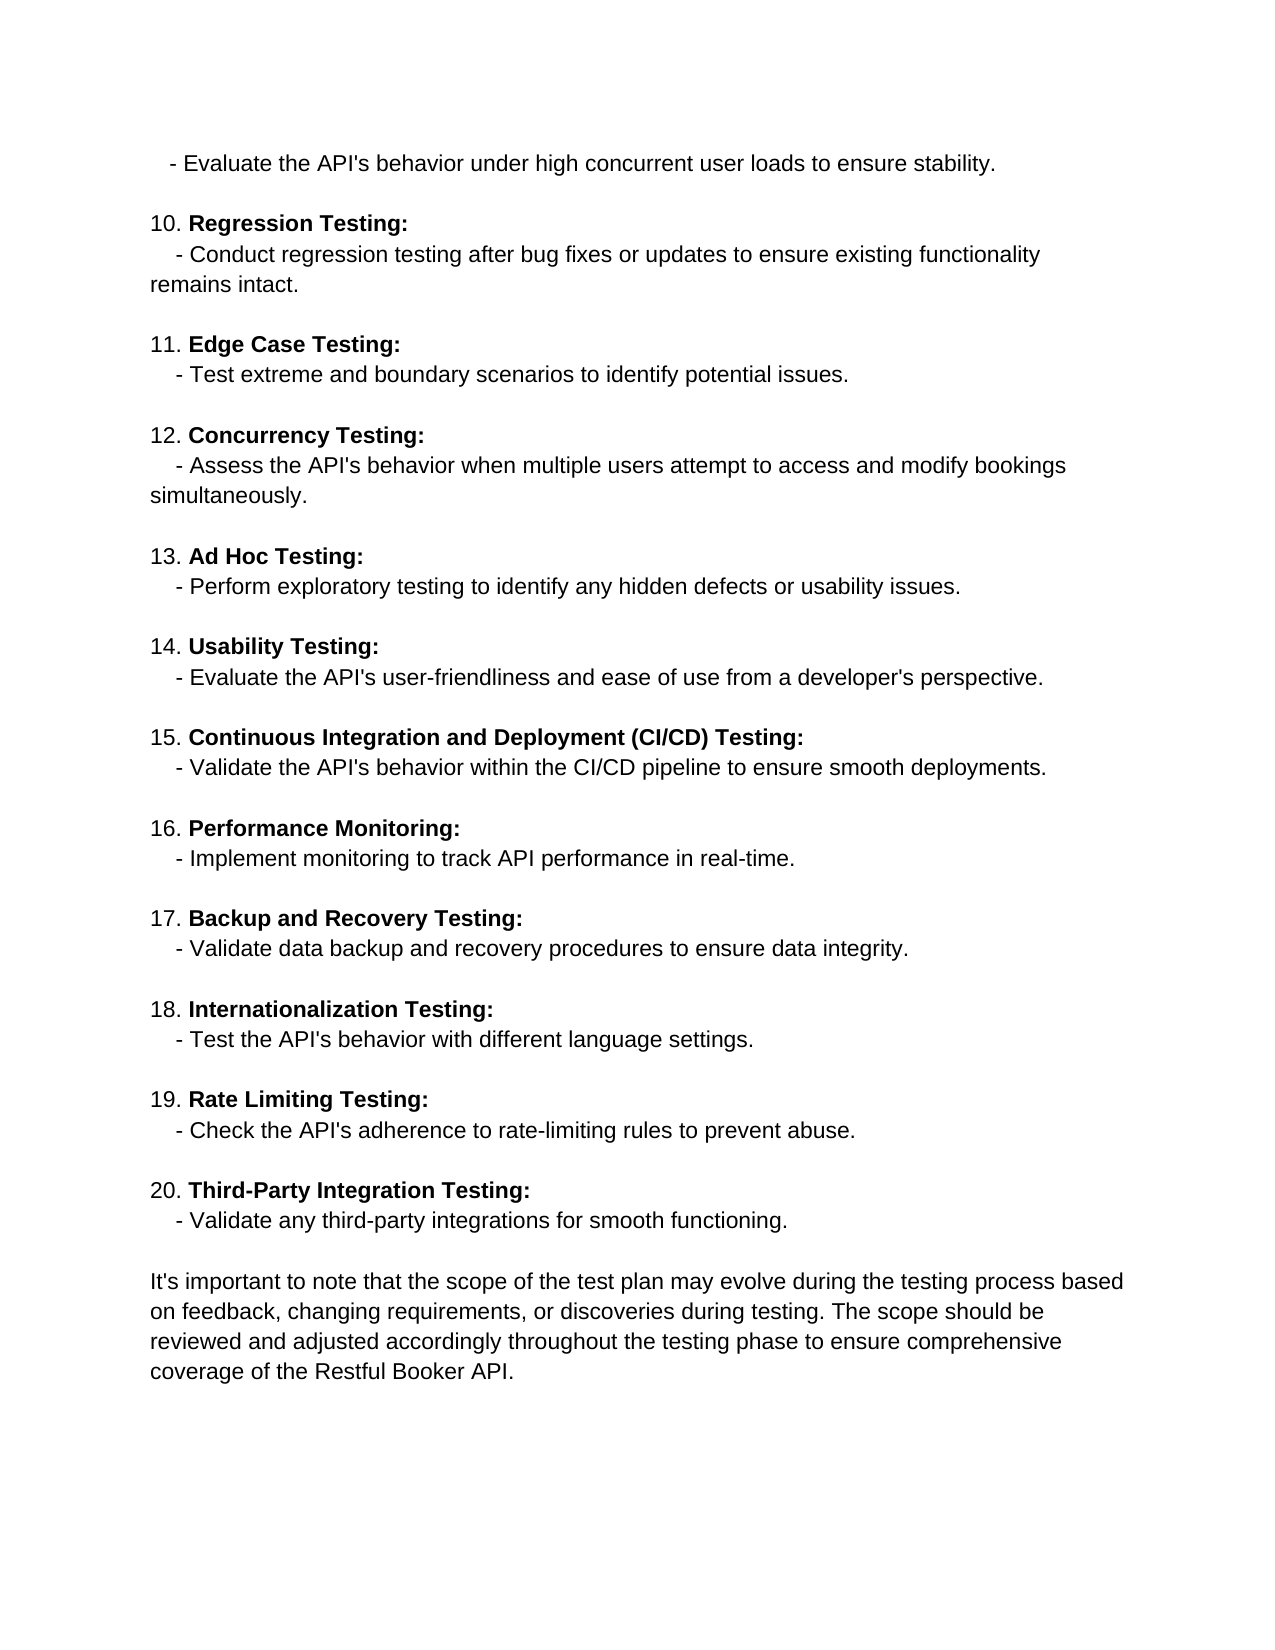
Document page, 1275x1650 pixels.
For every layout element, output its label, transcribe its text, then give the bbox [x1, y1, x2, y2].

text - Validate data backup and recovery procedures to ensure data integrity. [150, 935, 1125, 962]
text 14. Usability Testing: [150, 633, 1125, 660]
text - Test the API's behavior with different language settings. [150, 1026, 1125, 1052]
text - Validate any third-party integrations for smooth functioning. [150, 1207, 1125, 1234]
text - Validate the API's behavior within the CI/CD pipeline to ensure smooth deployments. [150, 754, 1125, 781]
text 13. Ad Hoc Testing: [150, 543, 1125, 569]
text It's important to note that the scope of the test plan may evolve during the testing process based on feedback, changing requirements, or discoveries during testing. The scope should be reviewed and adjusted accordingly throughout the testing phase to ensure comprehensive coverage of the Restful Booker API. [150, 1268, 1125, 1385]
text 16. Performance Monitoring: [150, 814, 1125, 841]
text 20. Third-Party Integration Testing: [150, 1177, 1125, 1203]
text - Assess the API's behavior when multiple users attempt to access and modify bookings simultaneously. [150, 452, 1125, 509]
text 18. Internationalization Testing: [150, 996, 1125, 1022]
text - Evaluate the API's user-friendliness and ease of use from a developer's perspective. [150, 663, 1125, 690]
text 19. Rate Limiting Testing: [150, 1086, 1125, 1113]
text - Perform exploratory testing to identify any hidden defects or usability issues. [150, 573, 1125, 599]
text 12. Concurrency Testing: [150, 422, 1125, 448]
text - Implement monitoring to track API performance in real-time. [150, 845, 1125, 871]
text 17. Backup and Recovery Testing: [150, 905, 1125, 932]
text - Test extreme and boundary scenarios to identify potential issues. [150, 361, 1125, 388]
text 10. Regression Testing: [150, 210, 1125, 237]
text 15. Continuous Integration and Deployment (CI/CD) Testing: [150, 724, 1125, 750]
text 11. Edge Case Testing: [150, 331, 1125, 358]
text - Evaluate the API's behavior under high concurrent user loads to ensure stability. [150, 150, 1125, 176]
text - Check the API's adherence to rate-limiting rules to prevent abuse. [150, 1117, 1125, 1143]
text - Conduct regression testing after bug fixes or updates to ensure existing functionality remains intact. [150, 241, 1125, 297]
